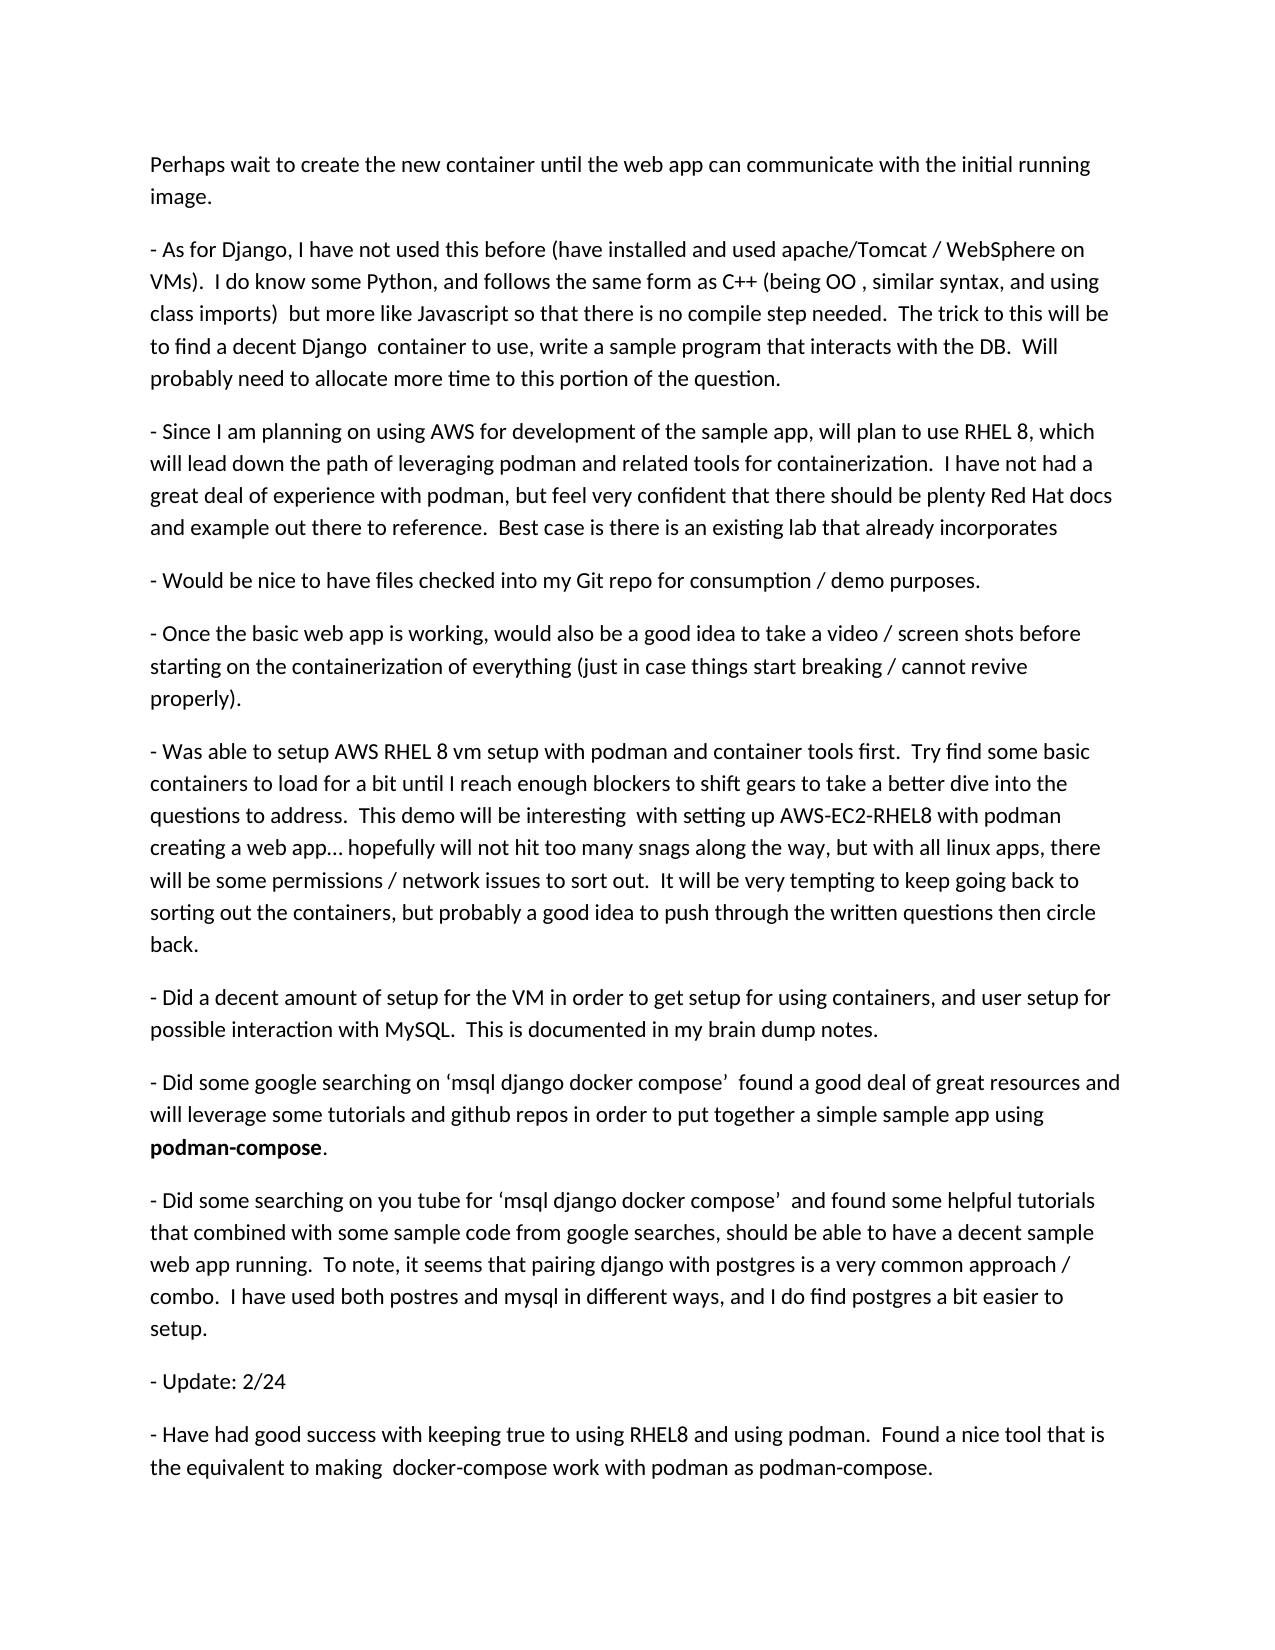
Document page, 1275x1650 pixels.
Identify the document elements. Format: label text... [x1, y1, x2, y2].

text - As for Django, I have not used this before (have installed and used apache/Tomcat / WebSphere on VMs). I do know some Python, and follows the same form as C++ (being OO , similar syntax, and using class imports) but more like Javascript so that there is no compile step needed. The trick to this will be to find a decent Django container to use, write a sample program that interacts with the DB. Will probably need to allocate more time to this portion of the question. [150, 235, 1125, 392]
text - Did some searching on you tube for ‘msql django docker compose’ and found some helpful tutorials that combined with some sample code from google searches, should be able to have a decent sample web app running. To note, it seems that pairing django with postgres is a very common approach / combo. I have used both postres and mysql in different ways, and I do find postgres a bit easier to setup. [150, 1186, 1125, 1342]
text - Since I am planning on using AWS for development of the sample app, will plan to use RHEL 8, which will lead down the path of leveraging podman and related tools for containerization. I have not had a great deal of experience with podman, but feel very confident that there should be plenty Red Hat docs and example out there to reference. Best case is there is an existing lab that already incorporates [150, 417, 1125, 542]
text - Did a decent amount of setup for the VM in order to get setup for using containers, and user setup for possible interaction with MySQL. This is documented in my brain dump notes. [150, 983, 1125, 1043]
text - Once the basic web app is working, would also be a good idea to take a video / screen shots before starting on the containerization of everything (just in case things start breaking / cannot revive properly). [150, 619, 1125, 712]
text - Would be nice to have files checked into my Git repo for consumption / demo purposes. [150, 567, 1125, 594]
text - Was able to setup AWS RHEL 8 vm setup with podman and container tools first. Try find some basic containers to load for a bit until I reach enough blockers to shift gears to take a better dive into the questions to address. This demo will be interesting with setting up AWS-EC2-RHEL8 with podman creating a web app… hopefully will not hit too many snags along the way, but with all linux apps, there will be some permissions / network issues to sort out. It will be very tempting to keep going back to sorting out the containers, but probably a good idea to push through the written questions then circle back. [150, 737, 1125, 958]
text - Update: 2/24 [150, 1367, 1125, 1396]
text - Have had good success with keeping true to using RHEL8 and using podman. Found a nice tool that is the equivalent to making docker-compose work with podman as podman-compose. [150, 1421, 1125, 1481]
text - Did some google searching on ‘msql django docker compose’ found a good deal of great resources and will leverage some tutorials and github repos in order to put together a simple sample app using podman-compose. [150, 1068, 1125, 1161]
